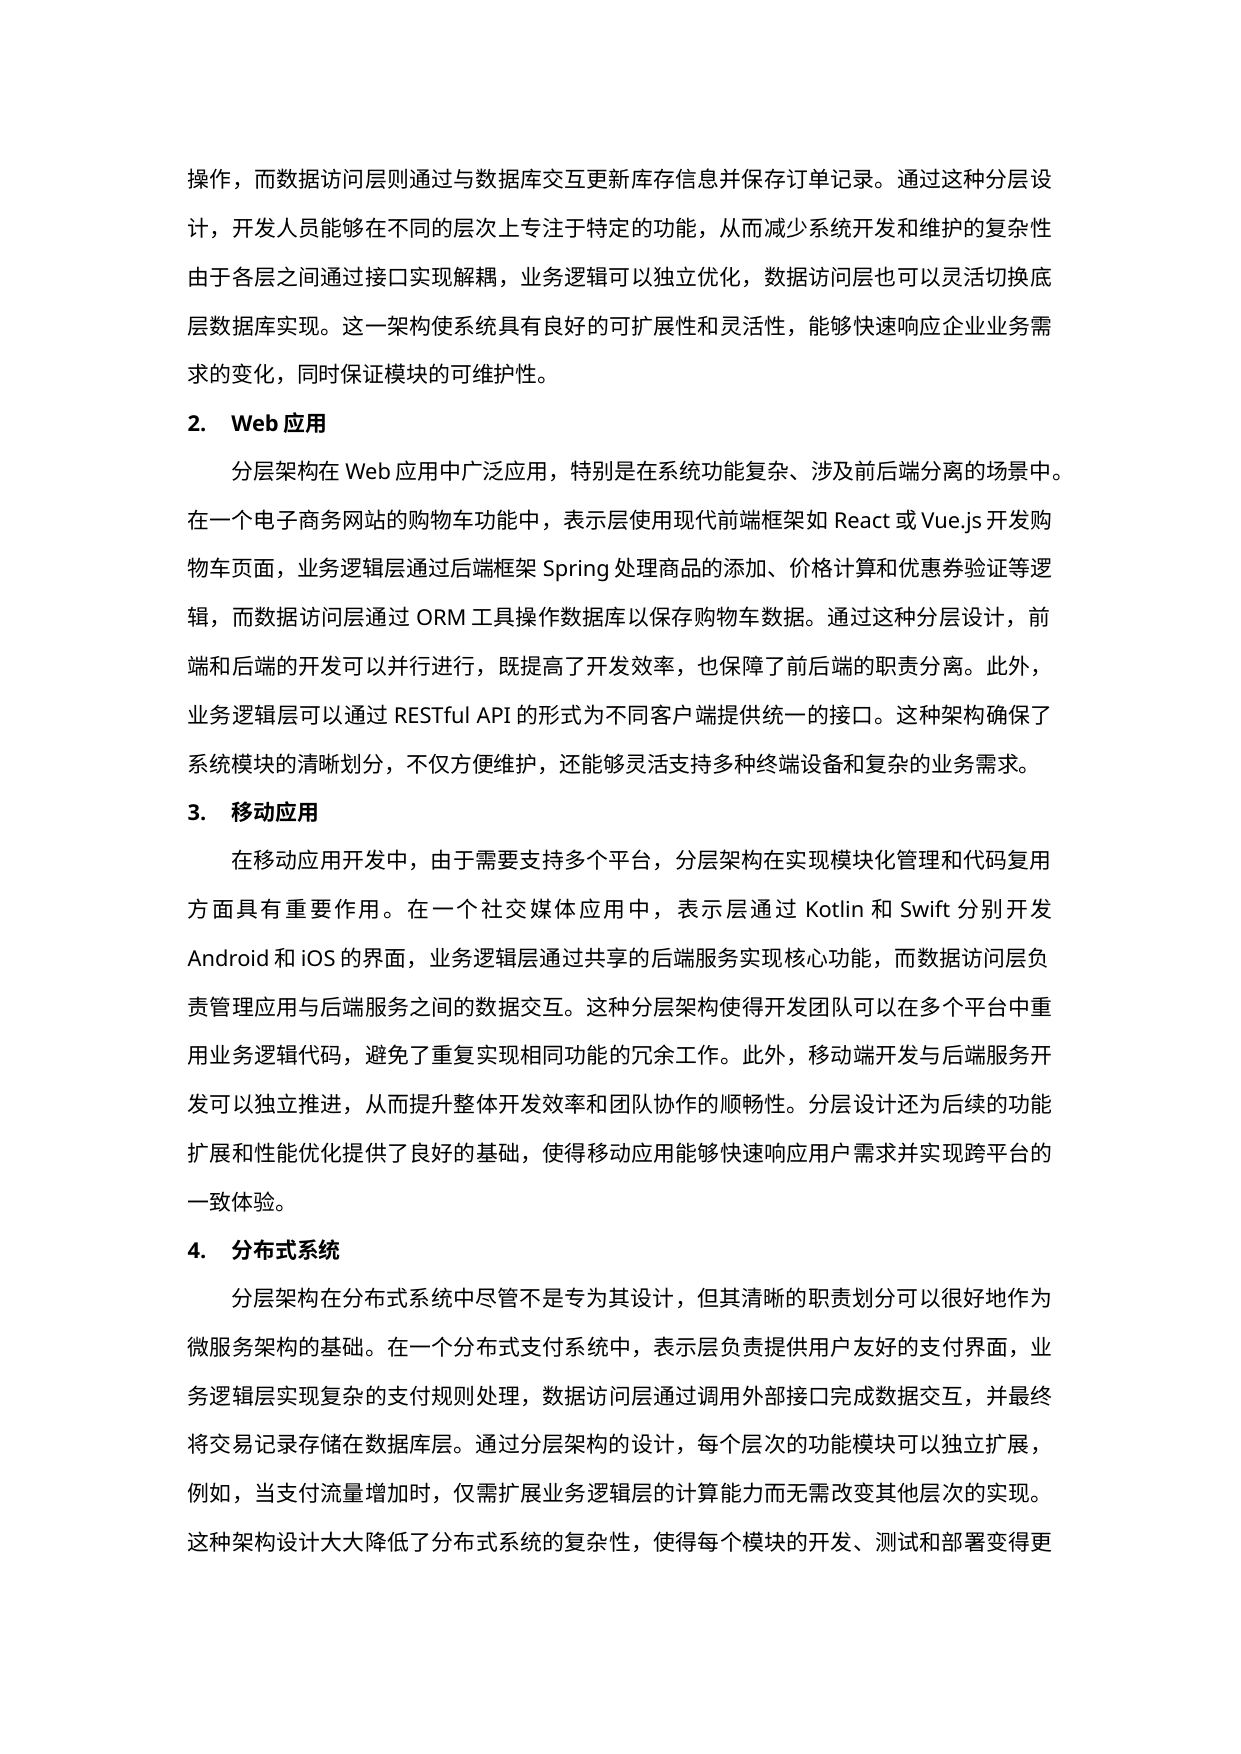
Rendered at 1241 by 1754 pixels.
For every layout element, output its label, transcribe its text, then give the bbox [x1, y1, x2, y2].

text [187, 1281, 1053, 1557]
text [187, 162, 1053, 389]
text 分层架构在Web应用中广泛应用，特别是在系统功能复杂、涉及前后端分离的场景中。在一个电子商务网站的购物车功能中，表示层使用现代前端框架如React或Vue.js开发购物车页面，业务逻辑层通过后端框架Spring处理商品的添加、价格计算和优惠券验证等逻辑，而数据访问层通过ORM工具操作数据库以保存购物车数据。通过这种分层设计，前端和后端的开发可以并行进行，既提高了开发效率，也保障了前后端的职责分离。此外，业务逻辑层可以通过RESTful API的形式为不同客户端提供统一的接口。这种架构确保了系统模块的清晰划分，不仅方便维护，还能够灵活支持多种终端设备和复杂的业务需求。 [187, 454, 1053, 779]
list 分布式系统 [187, 1232, 1053, 1265]
list Web应用 [187, 405, 1053, 438]
list 移动应用 [187, 794, 1053, 827]
text 在移动应用开发中，由于需要支持多个平台，分层架构在实现模块化管理和代码复用方面具有重要作用。在一个社交媒体应用中，表示层通过Kotlin和Swift分别开发Android和iOS的界面，业务逻辑层通过共享的后端服务实现核心功能，而数据访问层负责管理应用与后端服务之间的数据交互。这种分层架构使得开发团队可以在多个平台中重用业务逻辑代码，避免了重复实现相同功能的冗余工作。此外，移动端开发与后端服务开发可以独立推进，从而提升整体开发效率和团队协作的顺畅性。分层设计还为后续的功能扩展和性能优化提供了良好的基础，使得移动应用能够快速响应用户需求并实现跨平台的一致体验。 [187, 843, 1053, 1217]
